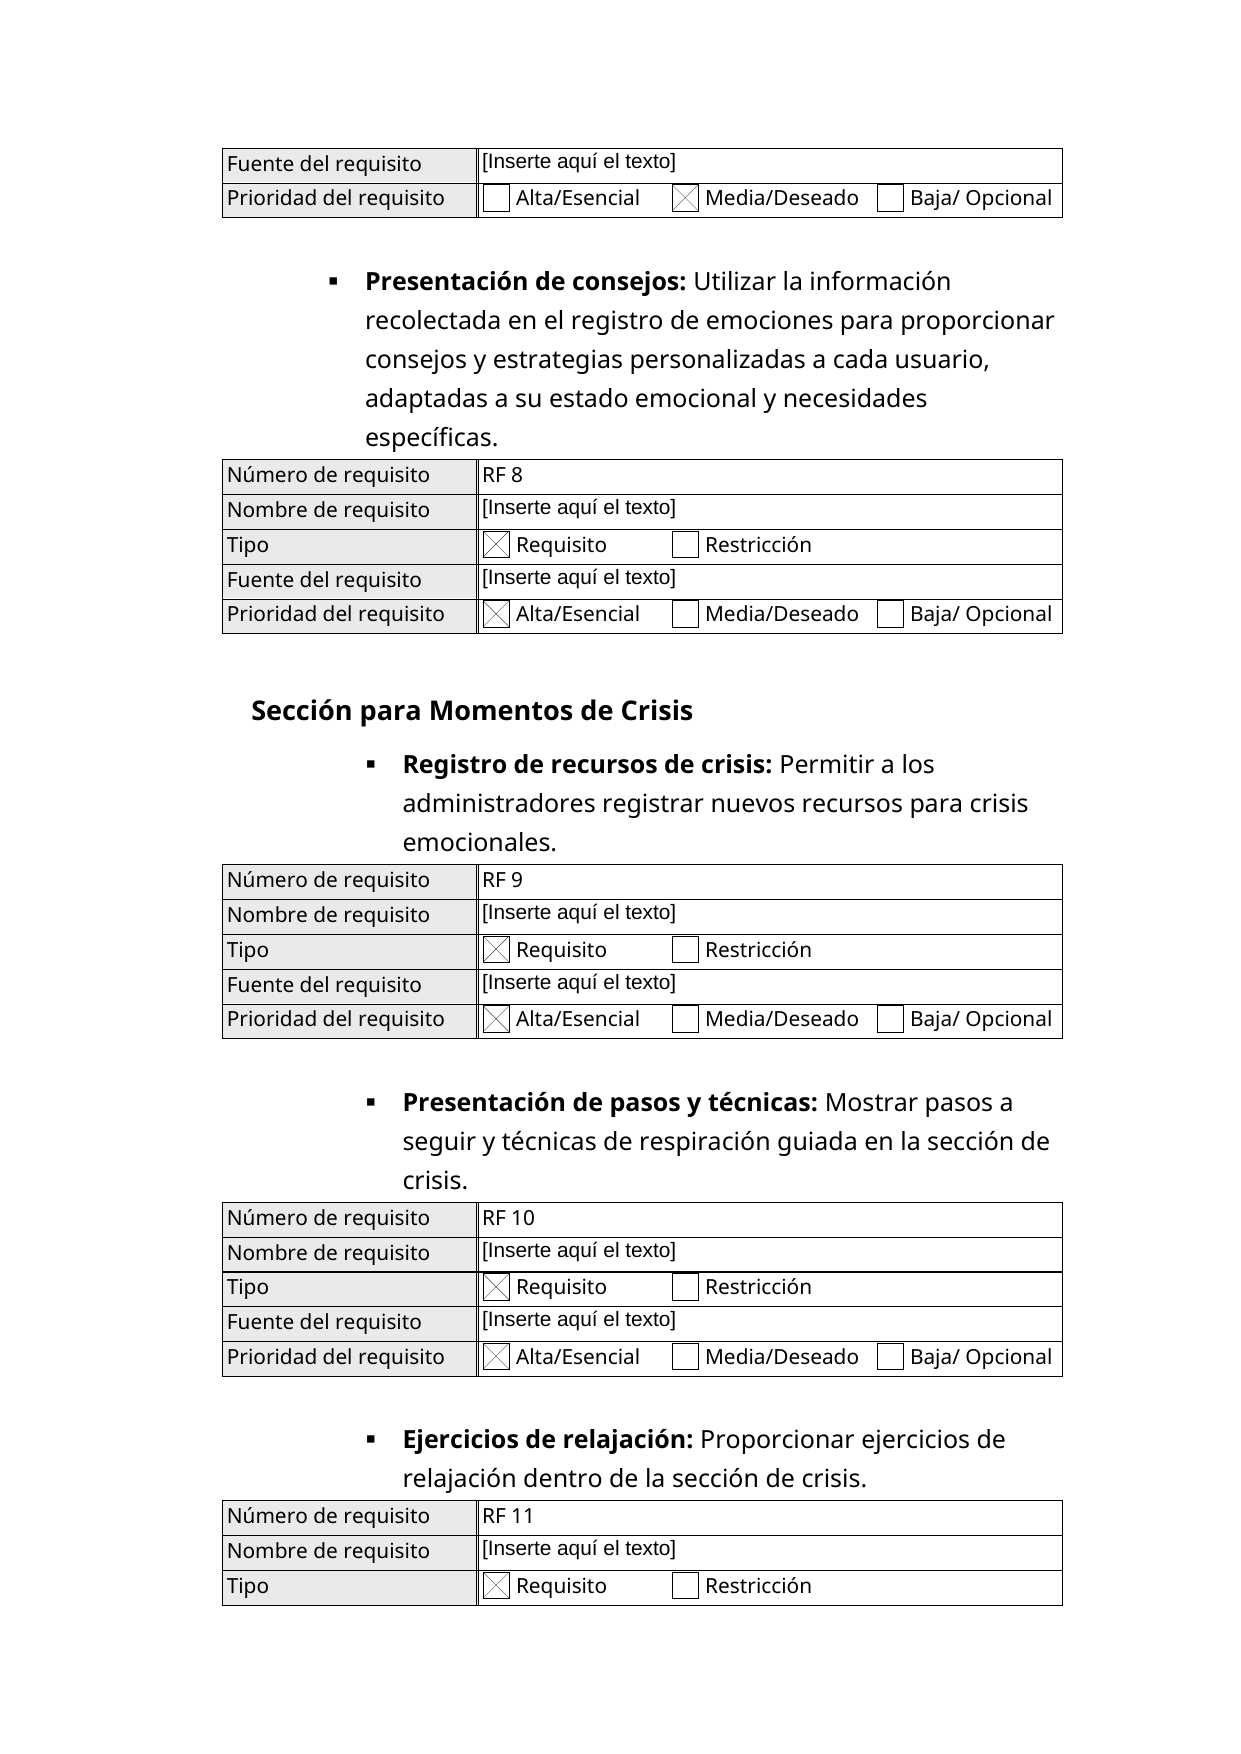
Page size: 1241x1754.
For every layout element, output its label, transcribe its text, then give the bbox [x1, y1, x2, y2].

table_header RF 11 [479, 1501, 1062, 1535]
table_cell Media/Deseado [664, 600, 869, 633]
table_cell Alta/Esencial [479, 600, 664, 633]
table_cell Nombre de requisito [223, 1536, 476, 1570]
table_header Número de requisito [223, 460, 476, 494]
table_cell [479, 149, 1062, 182]
table_cell Restricción [664, 1273, 1062, 1306]
list Registro de recursos de crisis: Permitir a los administradores registrar nuevos recursos para crisis emocionales. [365, 747, 1063, 859]
table_cell Alta/Esencial [479, 1342, 664, 1376]
table_cell Nombre de requisito [223, 900, 476, 934]
table_cell Tipo [223, 1273, 476, 1306]
table_cell Prioridad del requisito [223, 184, 476, 217]
table_cell Baja/ Opcional [869, 600, 1062, 633]
subtitle Sección para Momentos de Crisis [177, 692, 1063, 729]
list Ejercicios de relajación: Proporcionar ejercicios de relajación dentro de la sección de crisis. [365, 1422, 1063, 1495]
table_cell Requisito [479, 1273, 664, 1306]
table_cell [479, 1536, 1062, 1570]
table_cell Baja/ Opcional [869, 1342, 1062, 1376]
table_cell Nombre de requisito [223, 495, 476, 529]
table_cell Prioridad del requisito [223, 600, 476, 633]
table_cell Requisito [479, 1571, 664, 1605]
table_cell Nombre de requisito [223, 1238, 476, 1271]
table_cell Baja/ Opcional [869, 184, 1062, 217]
table_cell [479, 565, 1062, 598]
table_cell Tipo [223, 530, 476, 564]
table_header Número de requisito [223, 1203, 476, 1237]
table_cell [479, 1307, 1062, 1341]
table_header Número de requisito [223, 865, 476, 899]
table_cell Media/Deseado [664, 1005, 869, 1038]
table_header Número de requisito [223, 1501, 476, 1535]
table_header RF 10 [479, 1203, 1062, 1237]
table_cell Restricción [664, 935, 1062, 969]
table_cell Fuente del requisito [223, 1307, 476, 1341]
table_cell Requisito [479, 530, 664, 564]
table_cell Restricción [664, 530, 1062, 564]
table_cell [479, 1238, 1062, 1271]
table_cell Restricción [664, 1571, 1062, 1605]
table_cell [479, 900, 1062, 934]
table_cell Tipo [223, 1571, 476, 1605]
table_cell Tipo [223, 935, 476, 969]
table_cell [479, 970, 1062, 1003]
table_cell Requisito [479, 935, 664, 969]
table_cell Fuente del requisito [223, 970, 476, 1003]
table_cell Prioridad del requisito [223, 1005, 476, 1038]
table_cell Alta/Esencial [479, 1005, 664, 1038]
table_header RF 9 [479, 865, 1062, 899]
table_cell [479, 495, 1062, 529]
table_header RF 8 [479, 460, 1062, 494]
table_cell Fuente del requisito [223, 149, 476, 182]
table_cell Alta/Esencial [479, 184, 664, 217]
table_cell Fuente del requisito [223, 565, 476, 598]
table_cell Prioridad del requisito [223, 1342, 476, 1376]
table_cell Media/Deseado [664, 1342, 869, 1376]
list Presentación de pasos y técnicas: Mostrar pasos a seguir y técnicas de respiración guiada en la sección de crisis. [365, 1084, 1063, 1197]
table_cell Media/Deseado [664, 184, 869, 217]
list Presentación de consejos: Utilizar la información recolectada en el registro de emociones para proporcionar consejos y estrategias personalizadas a cada usuario, adaptadas a su estado emocional y necesidades específicas. [327, 263, 1063, 454]
table_cell Baja/ Opcional [869, 1005, 1062, 1038]
